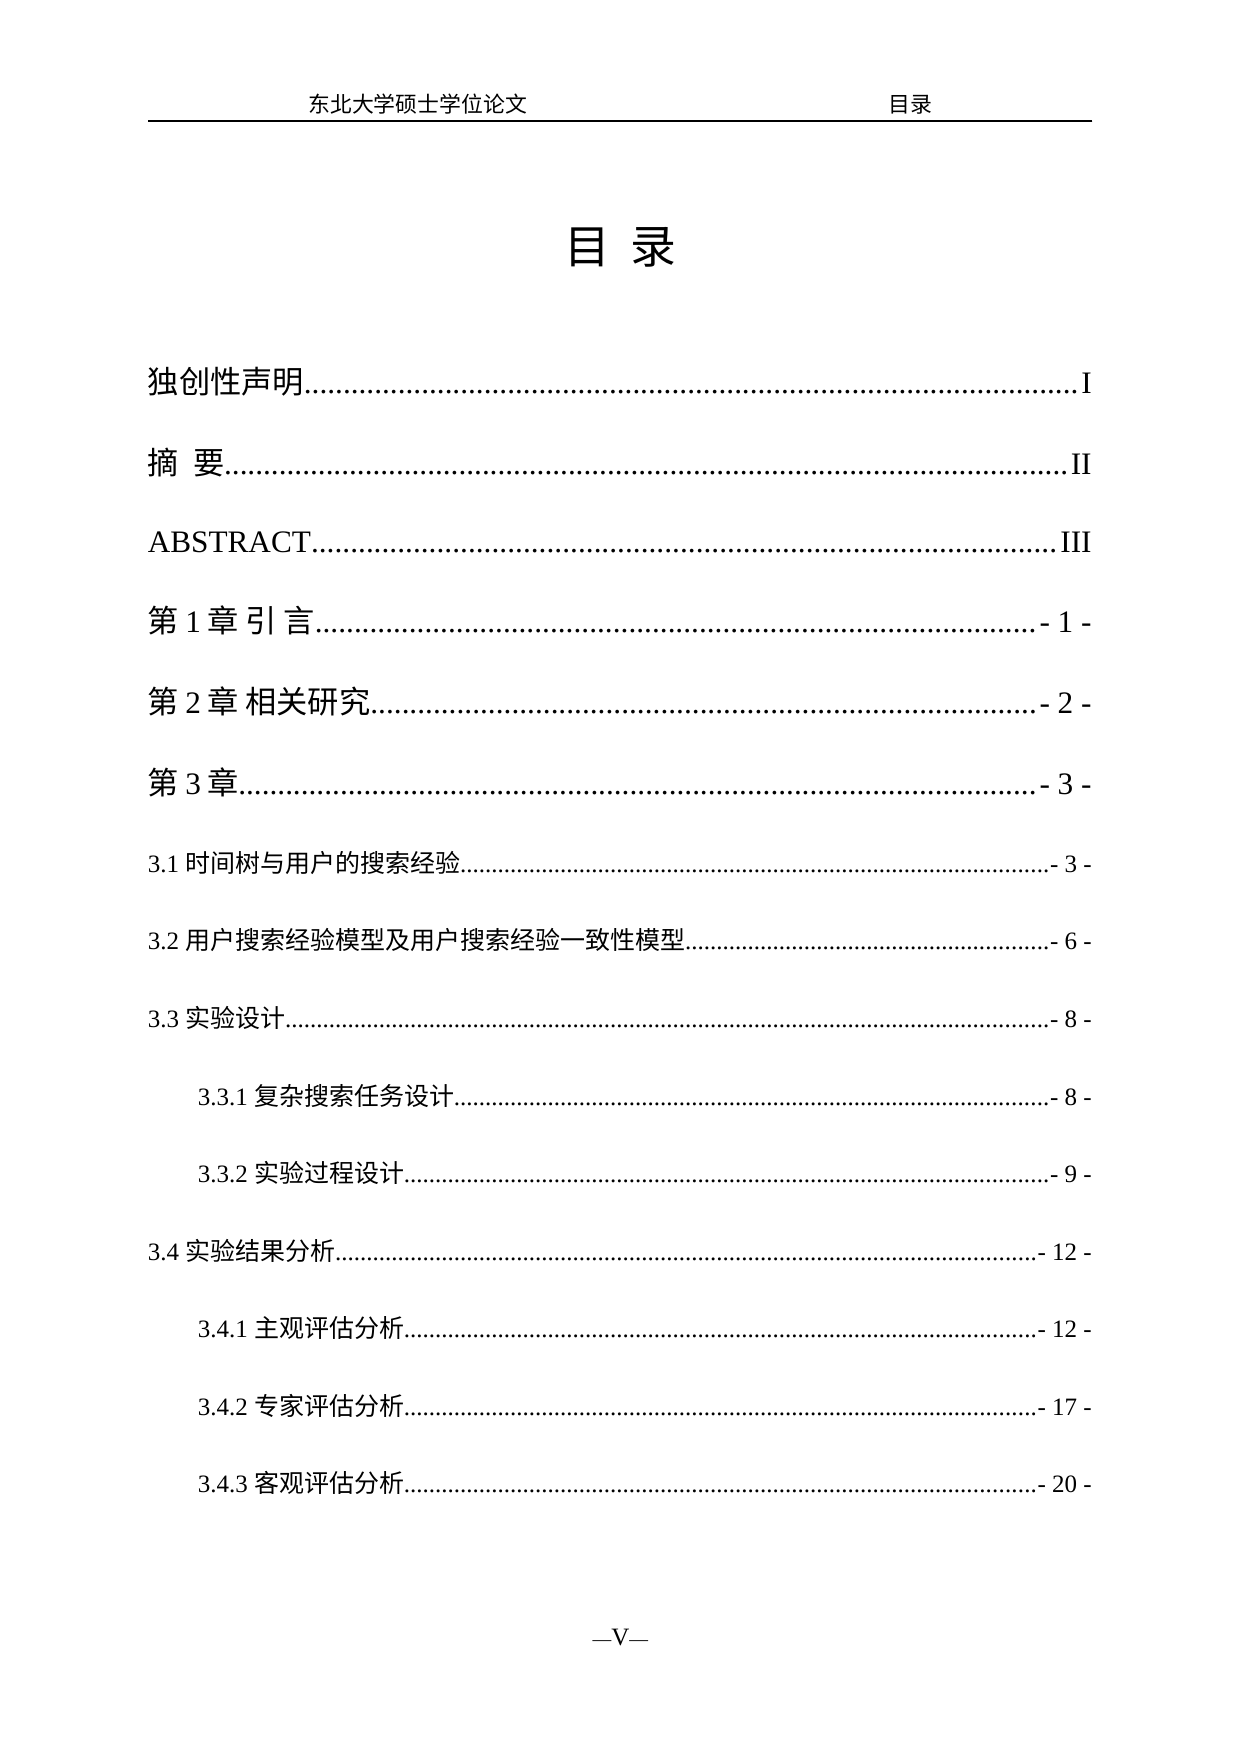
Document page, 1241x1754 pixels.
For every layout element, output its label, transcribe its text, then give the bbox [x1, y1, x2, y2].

text 独创性声明 I [148, 348, 1092, 413]
text 3.4.2 专家评估分析 - 17 - [198, 1372, 1092, 1437]
text 第3章 - 3 - [148, 748, 1092, 813]
text 摘 要 II [148, 428, 1092, 493]
text 3.4.1 主观评估分析 - 12 - [198, 1294, 1092, 1359]
text 3.3.2 实验过程设计 - 9 - [198, 1139, 1092, 1204]
text 3.4.3 客观评估分析 - 20 - [198, 1449, 1092, 1514]
text 3.1 时间树与用户的搜索经验 - 3 - [148, 829, 1092, 894]
text 第1章 引 言 - 1 - [148, 587, 1092, 652]
text 第2章 相关研究 - 2 - [148, 667, 1092, 732]
text 3.2 用户搜索经验模型及用户搜索经验一致性模型 - 6 - [148, 906, 1092, 971]
text 3.3 实验设计 - 8 - [148, 984, 1092, 1049]
text 3.4 实验结果分析 - 12 - [148, 1217, 1092, 1282]
text 3.3.1 复杂搜索任务设计 - 8 - [198, 1062, 1092, 1127]
text 目 录 [148, 194, 1092, 292]
text Abstract III [148, 509, 1092, 574]
